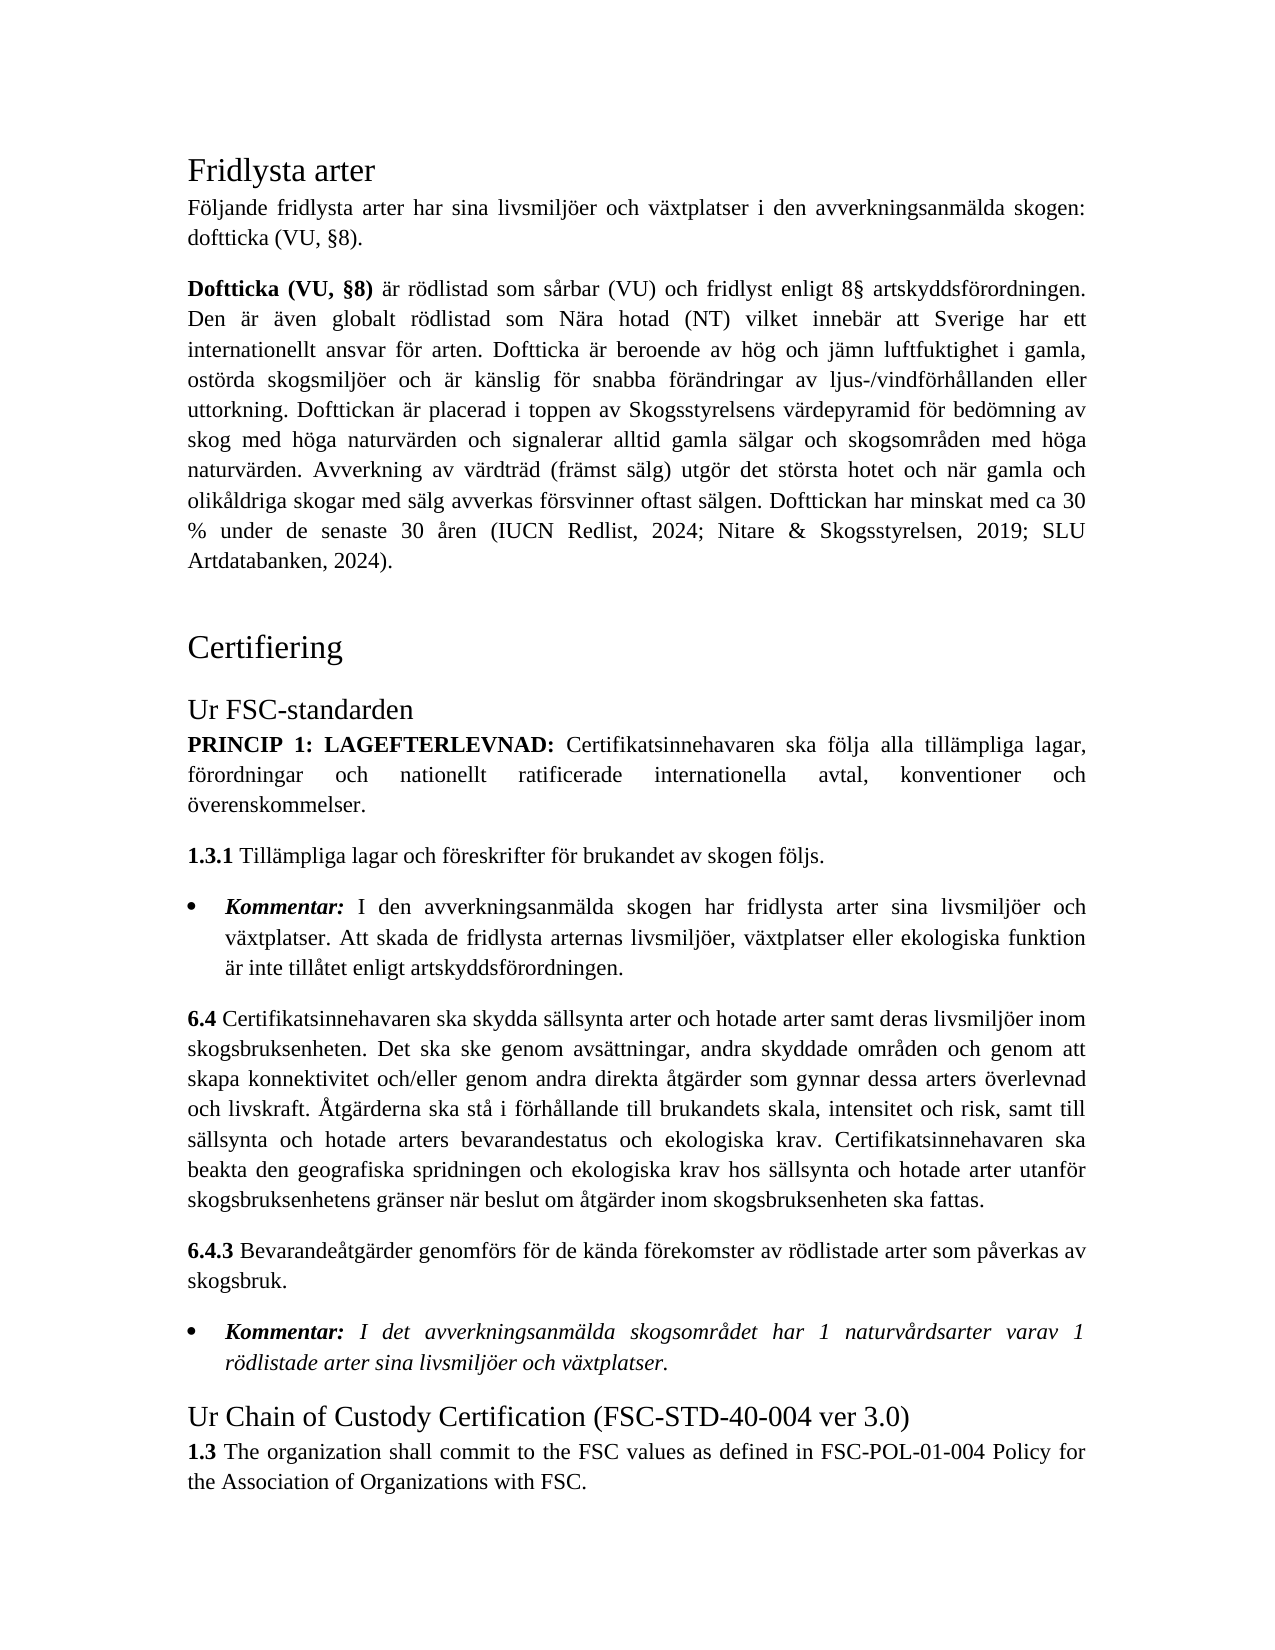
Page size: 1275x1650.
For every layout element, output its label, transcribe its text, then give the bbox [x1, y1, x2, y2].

list Kommentar: I den avverkningsanmälda skogen har fridlysta arter sina livsmiljöer och växtplatser. Att skada de fridlysta arternas livsmiljöer, växtplatser eller ekologiska funktion är inte tillåtet enligt artskyddsförordningen. [187, 893, 1087, 980]
subtitle Fridlysta arter [187, 150, 1087, 188]
text Doftticka (VU, §8) är rödlistad som sårbar (VU) och fridlyst enligt 8§ artskyddsförordningen. Den är även globalt rödlistad som Nära hotad (NT) vilket innebär att Sverige har ett internationellt ansvar för arten. Doftticka är beroende av hög och jämn luftfuktighet i gamla, ostörda skogsmiljöer och är känslig för snabba förändringar av ljus-/vindförhållanden eller uttorkning. Dofttickan är placerad i toppen av Skogsstyrelsens värdepyramid för bedömning av skog med höga naturvärden och signalerar alltid gamla sälgar och skogsområden med höga naturvärden. Avverkning av värdträd (främst sälg) utgör det största hotet och när gamla och olikåldriga skogar med sälg avverkas försvinner oftast sälgen. Dofttickan har minskat med ca 30 % under de senaste 30 åren (IUCN Redlist, 2024; Nitare & Skogsstyrelsen, 2019; SLU Artdatabanken, 2024). [187, 275, 1087, 573]
subtitle Ur Chain of Custody Certification (FSC-STD-40-004 ver 3.0) [187, 1399, 1087, 1433]
text PRINCIP 1: LAGEFTERLEVNAD: Certifikatsinnehavaren ska följa alla tillämpliga lagar, förordningar och nationellt ratificerade internationella avtal, konventioner och överenskommelser. [187, 731, 1087, 818]
text 1.3 The organization shall commit to the FSC values as defined in FSC-POL-01-004 Policy for the Association of Organizations with FSC. [187, 1438, 1087, 1495]
subtitle Ur FSC-standarden [187, 692, 1087, 726]
text 6.4.3 Bevarandeåtgärder genomförs för de kända förekomster av rödlistade arter som påverkas av skogsbruk. [187, 1237, 1087, 1294]
subtitle Certifiering [187, 627, 1087, 666]
text Följande fridlysta arter har sina livsmiljöer och växtplatser i den avverkningsanmälda skogen: doftticka (VU, §8). [187, 194, 1087, 251]
text 1.3.1 Tillämpliga lagar och föreskrifter för brukandet av skogen följs. [187, 842, 1087, 869]
text 6.4 Certifikatsinnehavaren ska skydda sällsynta arter och hotade arter samt deras livsmiljöer inom skogsbruksenheten. Det ska ske genom avsättningar, andra skyddade områden och genom att skapa konnektivitet och/eller genom andra direkta åtgärder som gynnar dessa arters överlevnad och livskraft. Åtgärderna ska stå i förhållande till brukandets skala, intensitet och risk, samt till sällsynta och hotade arters bevarandestatus och ekologiska krav. Certifikatsinnehavaren ska beakta den geografiska spridningen och ekologiska krav hos sällsynta och hotade arter utanför skogsbruksenhetens gränser när beslut om åtgärder inom skogsbruksenheten ska fattas. [187, 1005, 1087, 1212]
list Kommentar: I det avverkningsanmälda skogsområdet har 1 naturvårdsarter varav 1 rödlistade arter sina livsmiljöer och växtplatser. [187, 1318, 1087, 1375]
